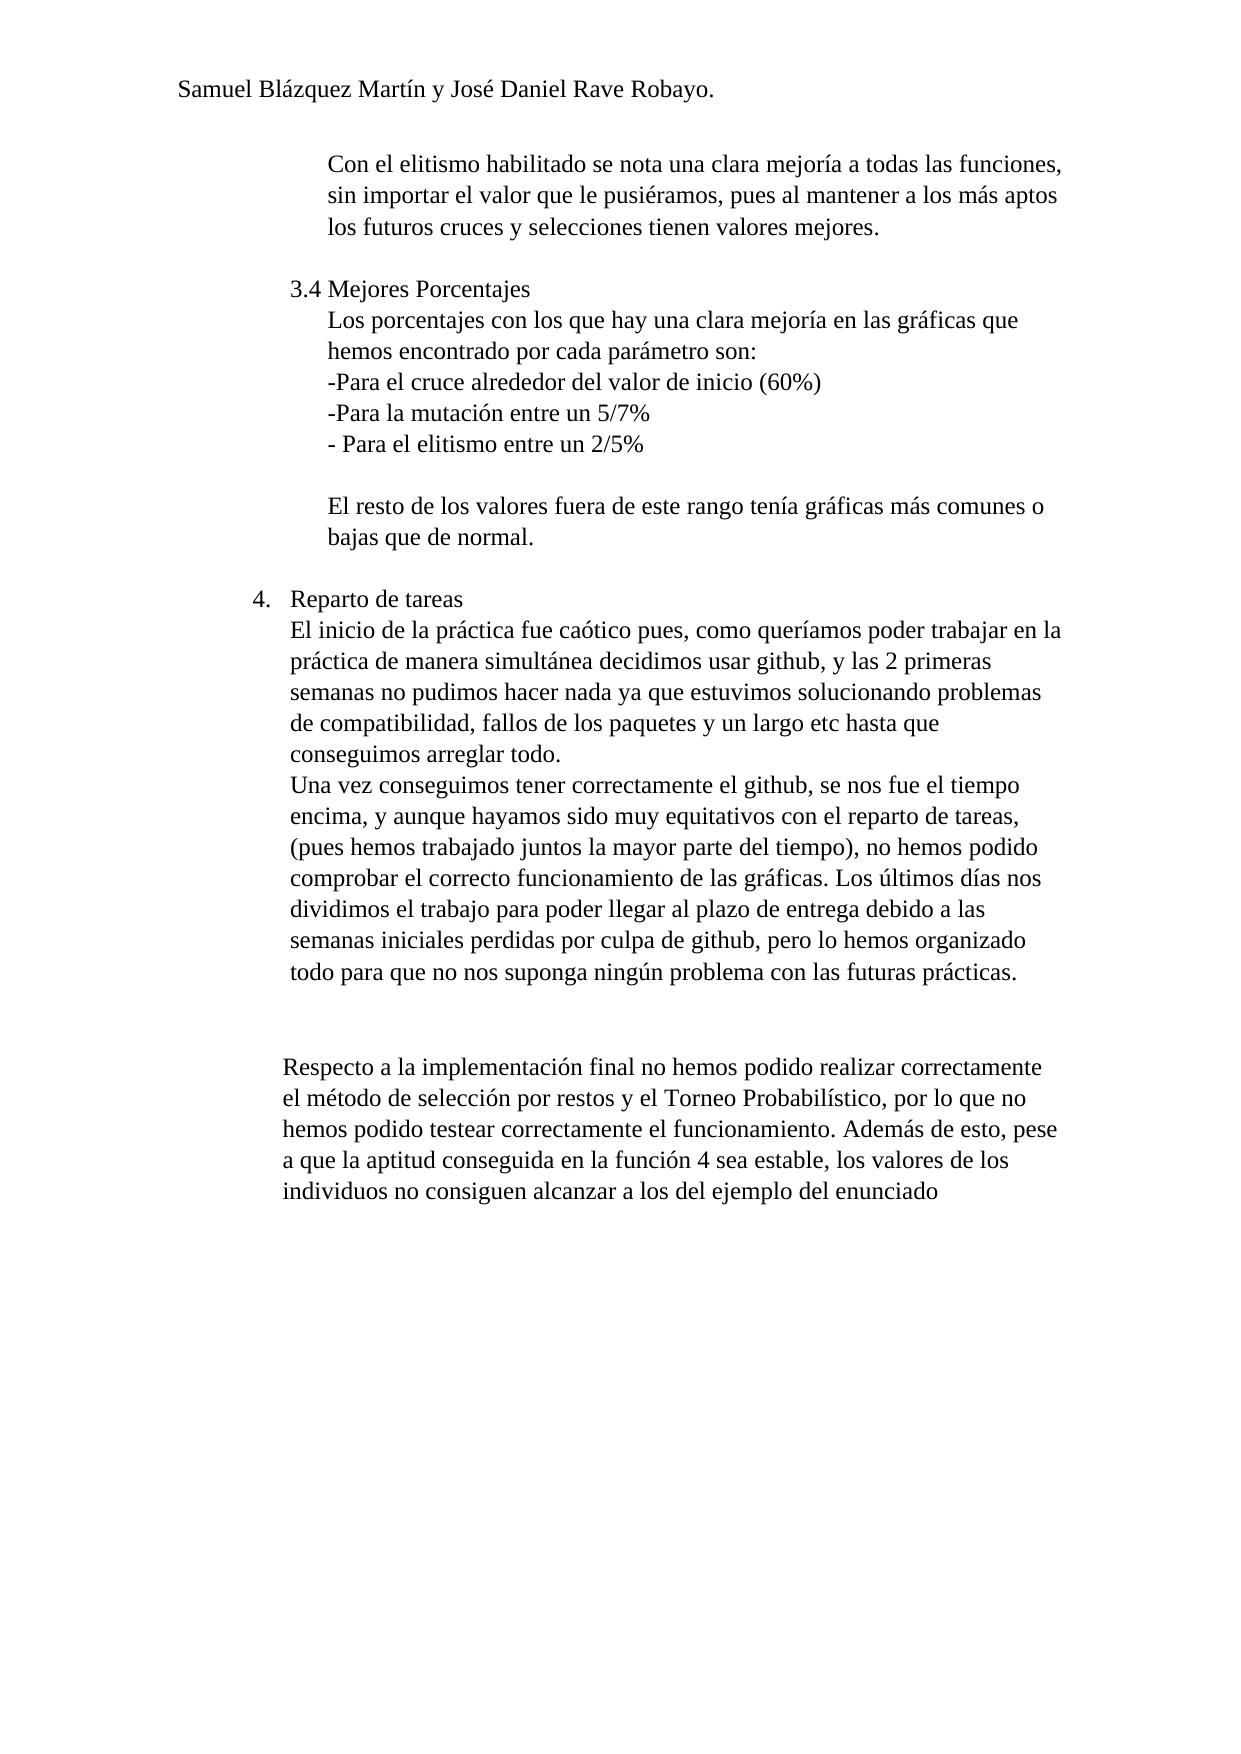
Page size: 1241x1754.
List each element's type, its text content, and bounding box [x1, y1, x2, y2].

list Los porcentajes con los que hay una clara mejoría en las gráficas que hemos encontrado por cada parámetro son: [327, 305, 1063, 364]
text Respecto a la implementación final no hemos podido realizar correctamente el método de selección por restos y el Torneo Probabilístico, por lo que no hemos podido testear correctamente el funcionamiento. Además de esto, pese a que la aptitud conseguida en la función 4 sea estable, los valores de los individuos no consiguen alcanzar a los del ejemplo del enunciado [282, 1052, 1063, 1205]
list -Para el cruce alrededor del valor de inicio (60%) [327, 367, 1063, 396]
list Con el elitismo habilitado se nota una clara mejoría a todas las funciones, sin importar el valor que le pusiéramos, pues al mantener a los más aptos los futuros cruces y selecciones tienen valores mejores. [327, 149, 1063, 240]
list Mejores Porcentajes [290, 274, 1063, 302]
list Reparto de tareas [252, 584, 1063, 613]
list El inicio de la práctica fue caótico pues, como queríamos poder trabajar en la práctica de manera simultánea decidimos usar github, y las 2 primeras semanas no pudimos hacer nada ya que estuvimos solucionando problemas de compatibilidad, fallos de los paquetes y un largo etc hasta que conseguimos arreglar todo. [290, 615, 1063, 768]
list El resto de los valores fuera de este rango tenía gráficas más comunes o bajas que de normal. [327, 491, 1063, 551]
list - Para el elitismo entre un 2/5% [327, 429, 1063, 458]
list -Para la mutación entre un 5/7% [327, 398, 1063, 427]
list Una vez conseguimos tener correctamente el github, se nos fue el tiempo encima, y aunque hayamos sido muy equitativos con el reparto de tareas, (pues hemos trabajado juntos la mayor parte del tiempo), no hemos podido comprobar el correcto funcionamiento de las gráficas. Los últimos días nos dividimos el trabajo para poder llegar al plazo de entrega debido a las semanas iniciales perdidas por culpa de github, pero lo hemos organizado todo para que no nos suponga ningún problema con las futuras prácticas. [290, 770, 1063, 985]
